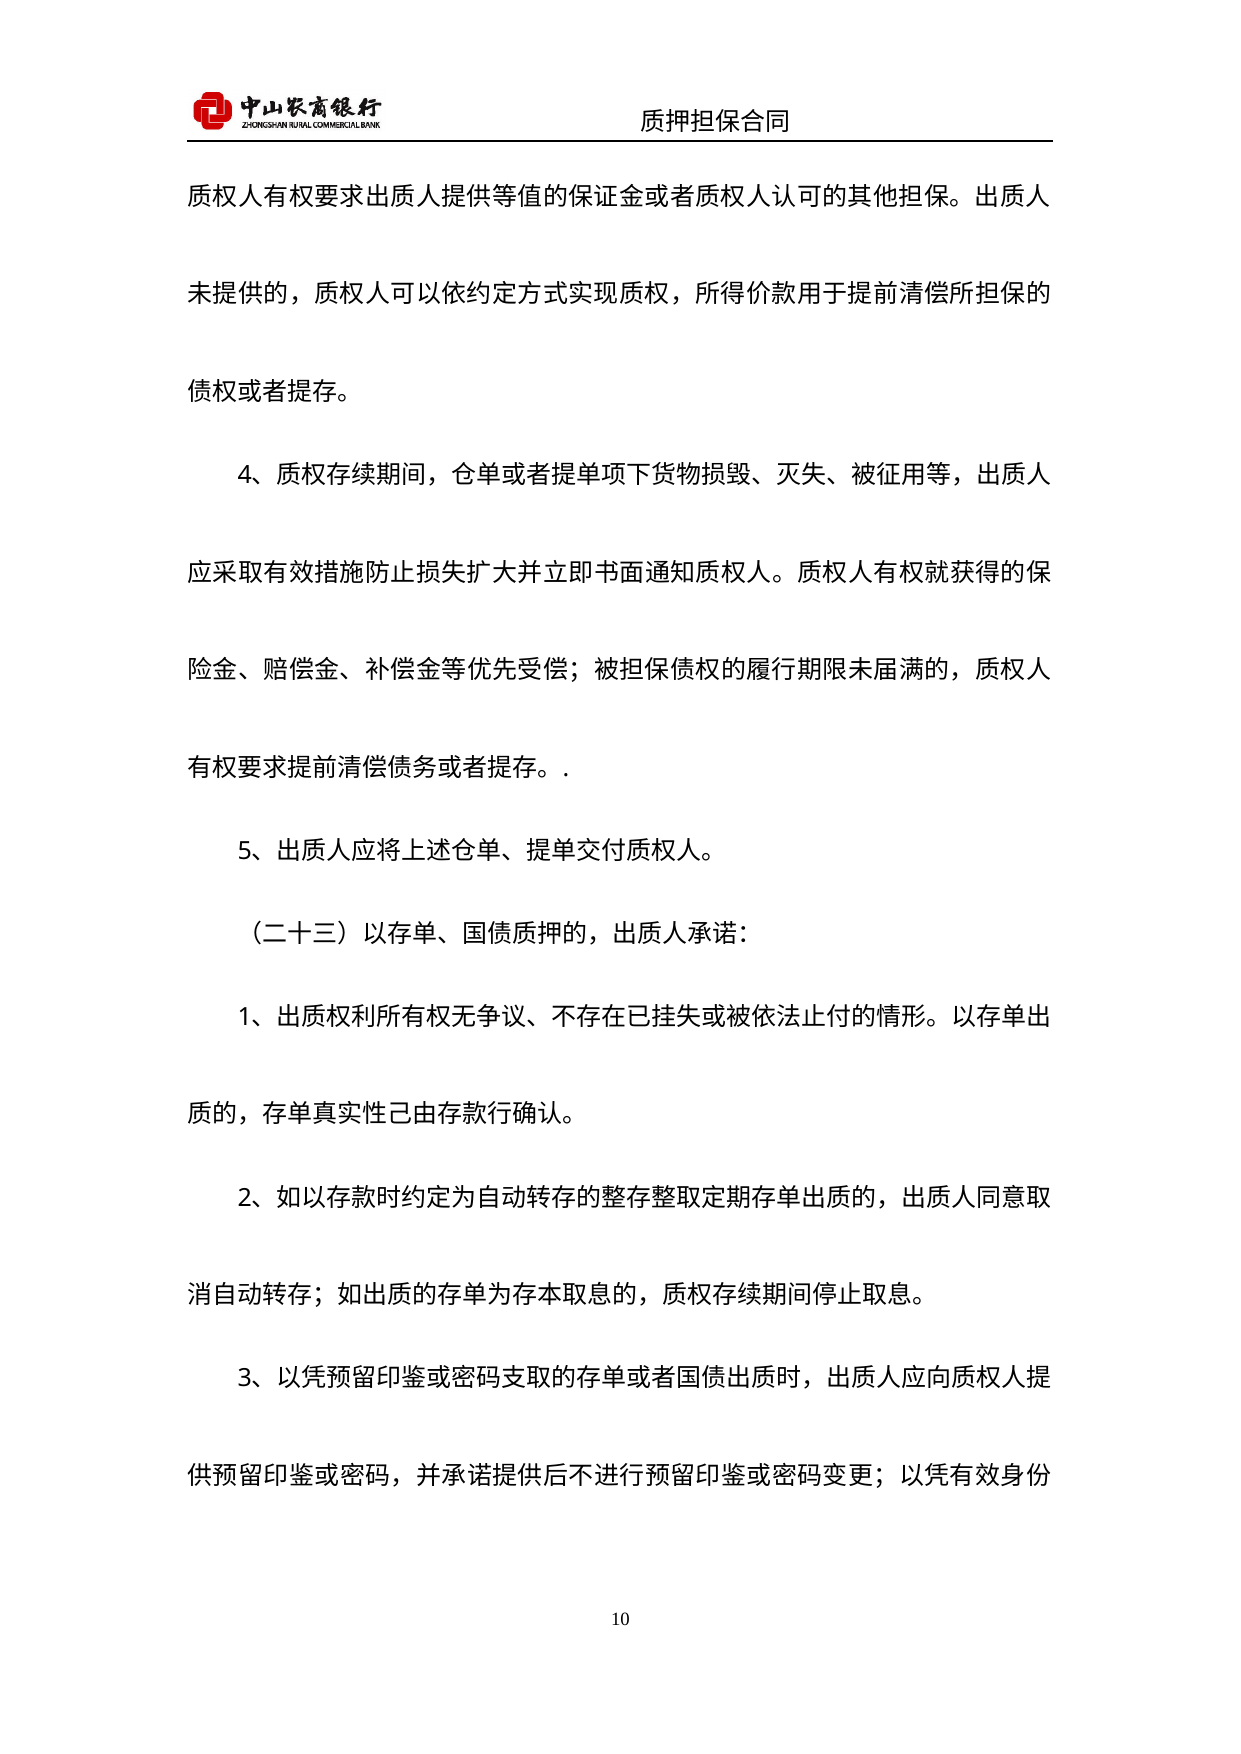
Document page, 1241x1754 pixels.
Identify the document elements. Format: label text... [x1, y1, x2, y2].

text 4、质权存续期间，仓单或者提单项下货物损毁、灭失、被征用等，出质人应采取有效措施防止损失扩大并立即书面通知质权人。质权人有权就获得的保险金、赔偿金、补偿金等优先受偿；被担保债权的履行期限未届满的，质权人有权要求提前清偿债务或者提存。. [187, 440, 1053, 798]
picture [187, 88, 388, 131]
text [187, 162, 1053, 422]
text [187, 1343, 1053, 1506]
text 2、如以存款时约定为自动转存的整存整取定期存单出质的，出质人同意取消自动转存；如出质的存单为存本取息的，质权存续期间停止取息。 [187, 1163, 1053, 1325]
text 1、出质权利所有权无争议、不存在已挂失或被依法止付的情形。以存单出质的，存单真实性己由存款行确认。 [187, 982, 1053, 1144]
text （二十三）以存单、国债质押的，出质人承诺： [187, 899, 1053, 964]
text 5、出质人应将上述仓单、提单交付质权人。 [187, 816, 1053, 881]
